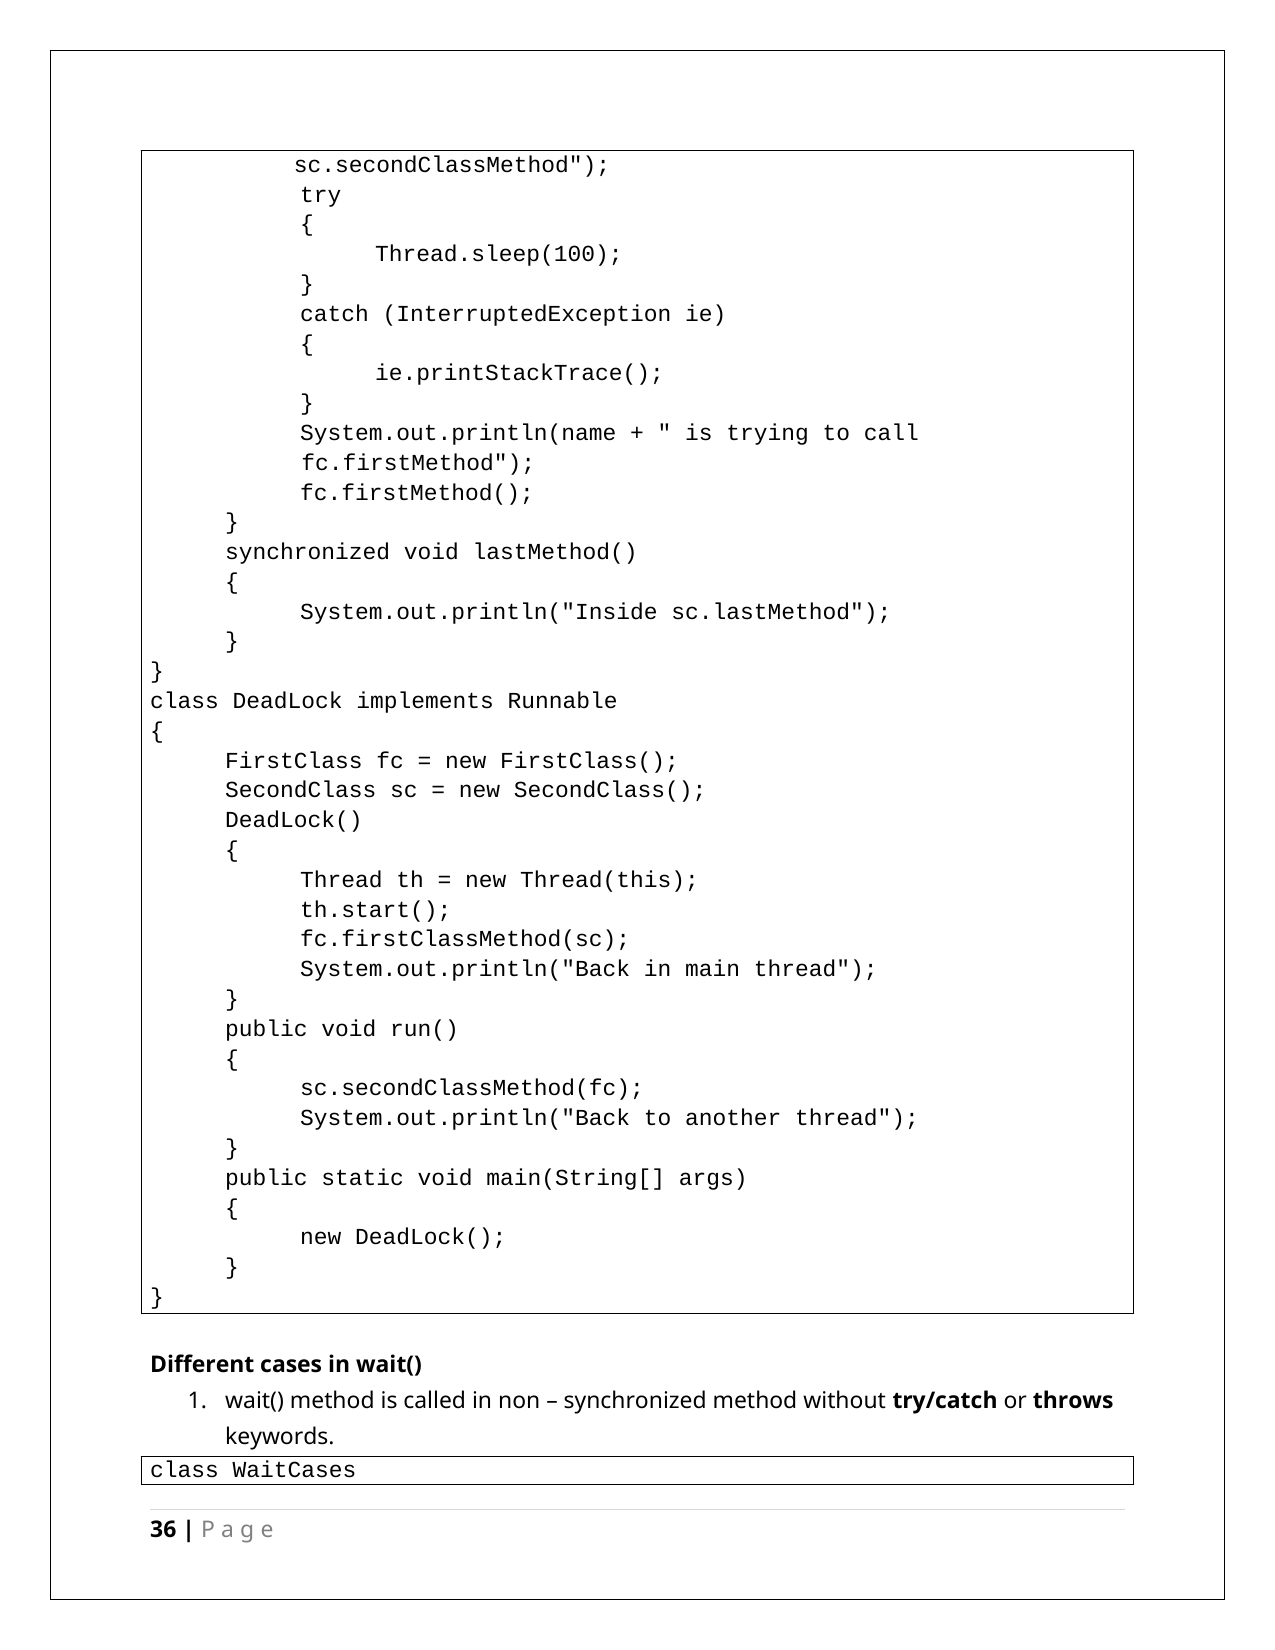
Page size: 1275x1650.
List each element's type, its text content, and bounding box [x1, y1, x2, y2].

text class WaitCases [142, 1457, 1133, 1484]
text public void run() [142, 1014, 1133, 1043]
text } [142, 984, 1133, 1013]
text } [142, 1252, 1133, 1281]
text { [142, 567, 1133, 596]
text sc.secondClassMethod(fc); [142, 1073, 1133, 1103]
text new DeadLock(); [142, 1222, 1133, 1252]
text sc.secondClassMethod"); [142, 151, 1133, 179]
text } [142, 627, 1133, 656]
text { [142, 1193, 1133, 1222]
text { [142, 835, 1133, 864]
text public static void main(String[] args) [142, 1163, 1133, 1192]
text fc.firstMethod(); [142, 478, 1133, 507]
text ie.printStackTrace(); [142, 358, 1133, 388]
text class DeadLock implements Runnable [142, 686, 1133, 715]
text { [142, 1044, 1133, 1073]
text } [142, 1282, 1133, 1313]
text fc.firstClassMethod(sc); [142, 924, 1133, 954]
text th.start(); [142, 895, 1133, 924]
text System.out.println("Back in main thread"); [142, 954, 1133, 983]
text } [142, 388, 1133, 417]
text } [142, 1133, 1133, 1162]
text { [142, 716, 1133, 745]
list wait() method is called in non – synchronized method without try/catch or throws keywords. [187, 1384, 1125, 1451]
text try [142, 180, 1133, 209]
text { [142, 329, 1133, 358]
text Different cases in wait() [150, 1348, 1125, 1379]
text synchronized void lastMethod() [142, 537, 1133, 566]
text } [142, 656, 1133, 686]
text fc.firstMethod"); [142, 448, 1133, 477]
text Thread th = new Thread(this); [142, 865, 1133, 894]
text FirstClass fc = new FirstClass(); [142, 746, 1133, 775]
text catch (InterruptedException ie) [142, 299, 1133, 328]
text System.out.println(name + " is trying to call [142, 418, 1133, 447]
text SecondClass sc = new SecondClass(); [142, 776, 1133, 805]
text Thread.sleep(100); [142, 239, 1133, 268]
text } [142, 269, 1133, 298]
text { [142, 209, 1133, 239]
text } [142, 507, 1133, 537]
text DeadLock() [142, 805, 1133, 834]
text System.out.println("Inside sc.lastMethod"); [142, 597, 1133, 626]
text System.out.println("Back to another thread"); [142, 1103, 1133, 1132]
